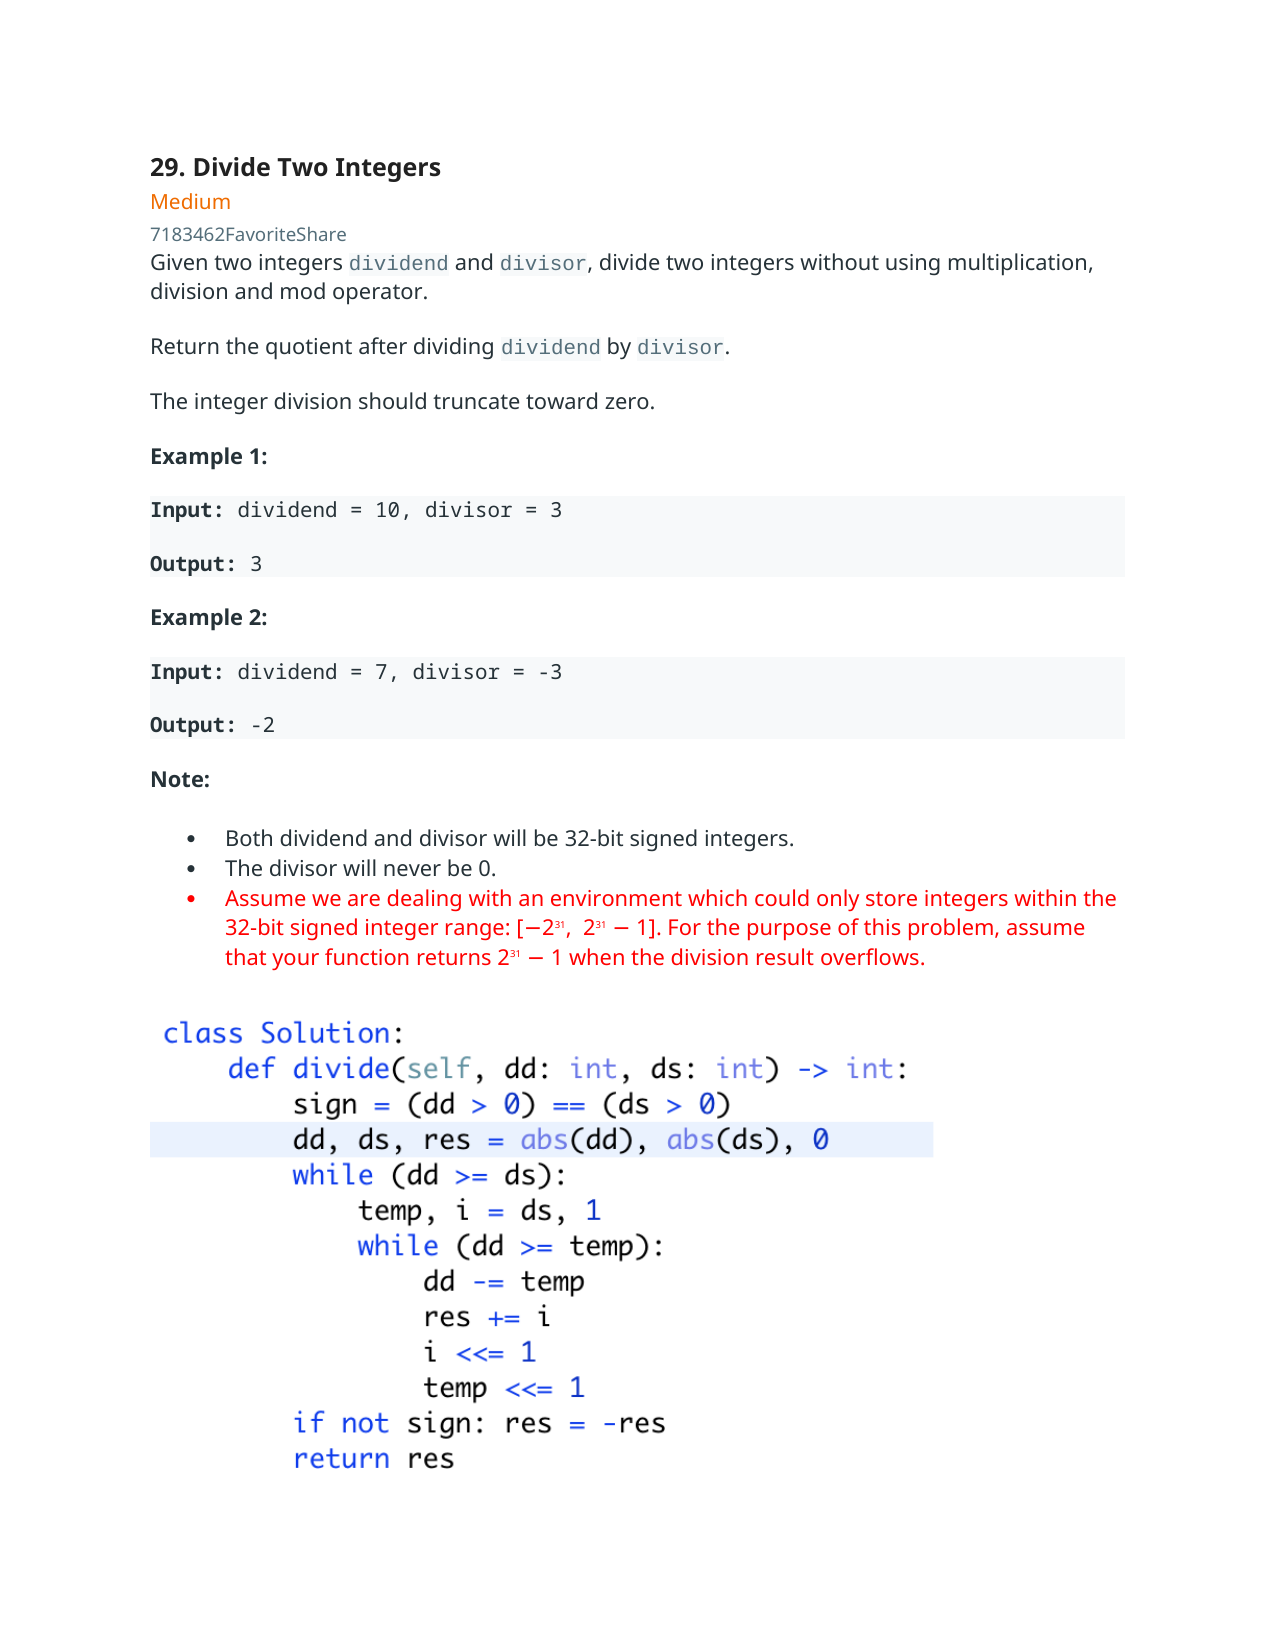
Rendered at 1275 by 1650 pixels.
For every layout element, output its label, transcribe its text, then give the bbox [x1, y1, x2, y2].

text Note: [150, 764, 1125, 794]
text 29. Divide Two Integers [150, 150, 1125, 184]
list Assume we are dealing with an environment which could only store integers within the 32-bit signed integer range: [−231, 231 − 1]. For the purpose of this problem, assume that your function returns 231 − 1 when the division result overflows. [187, 883, 1125, 972]
text 7183462FavoriteShare [150, 215, 1125, 247]
list Both dividend and divisor will be 32-bit signed integers. [187, 823, 1125, 853]
text Example 2: [150, 602, 1125, 632]
text Output: 3 [150, 549, 1125, 577]
text Medium [150, 184, 1125, 215]
text Input: dividend = 7, divisor = -3 [150, 657, 1125, 686]
text Example 1: [150, 441, 1125, 471]
text Output: -2 [150, 711, 1125, 739]
text Return the quotient after dividing dividend by divisor. [150, 331, 1125, 361]
text Given two integers dividend and divisor, divide two integers without using multiplication, division and mod operator. [150, 247, 1125, 306]
picture [150, 1001, 934, 1495]
text The integer division should truncate toward zero. [150, 386, 1125, 416]
list The divisor will never be 0. [187, 853, 1125, 883]
text Input: dividend = 10, divisor = 3 [150, 496, 1125, 524]
